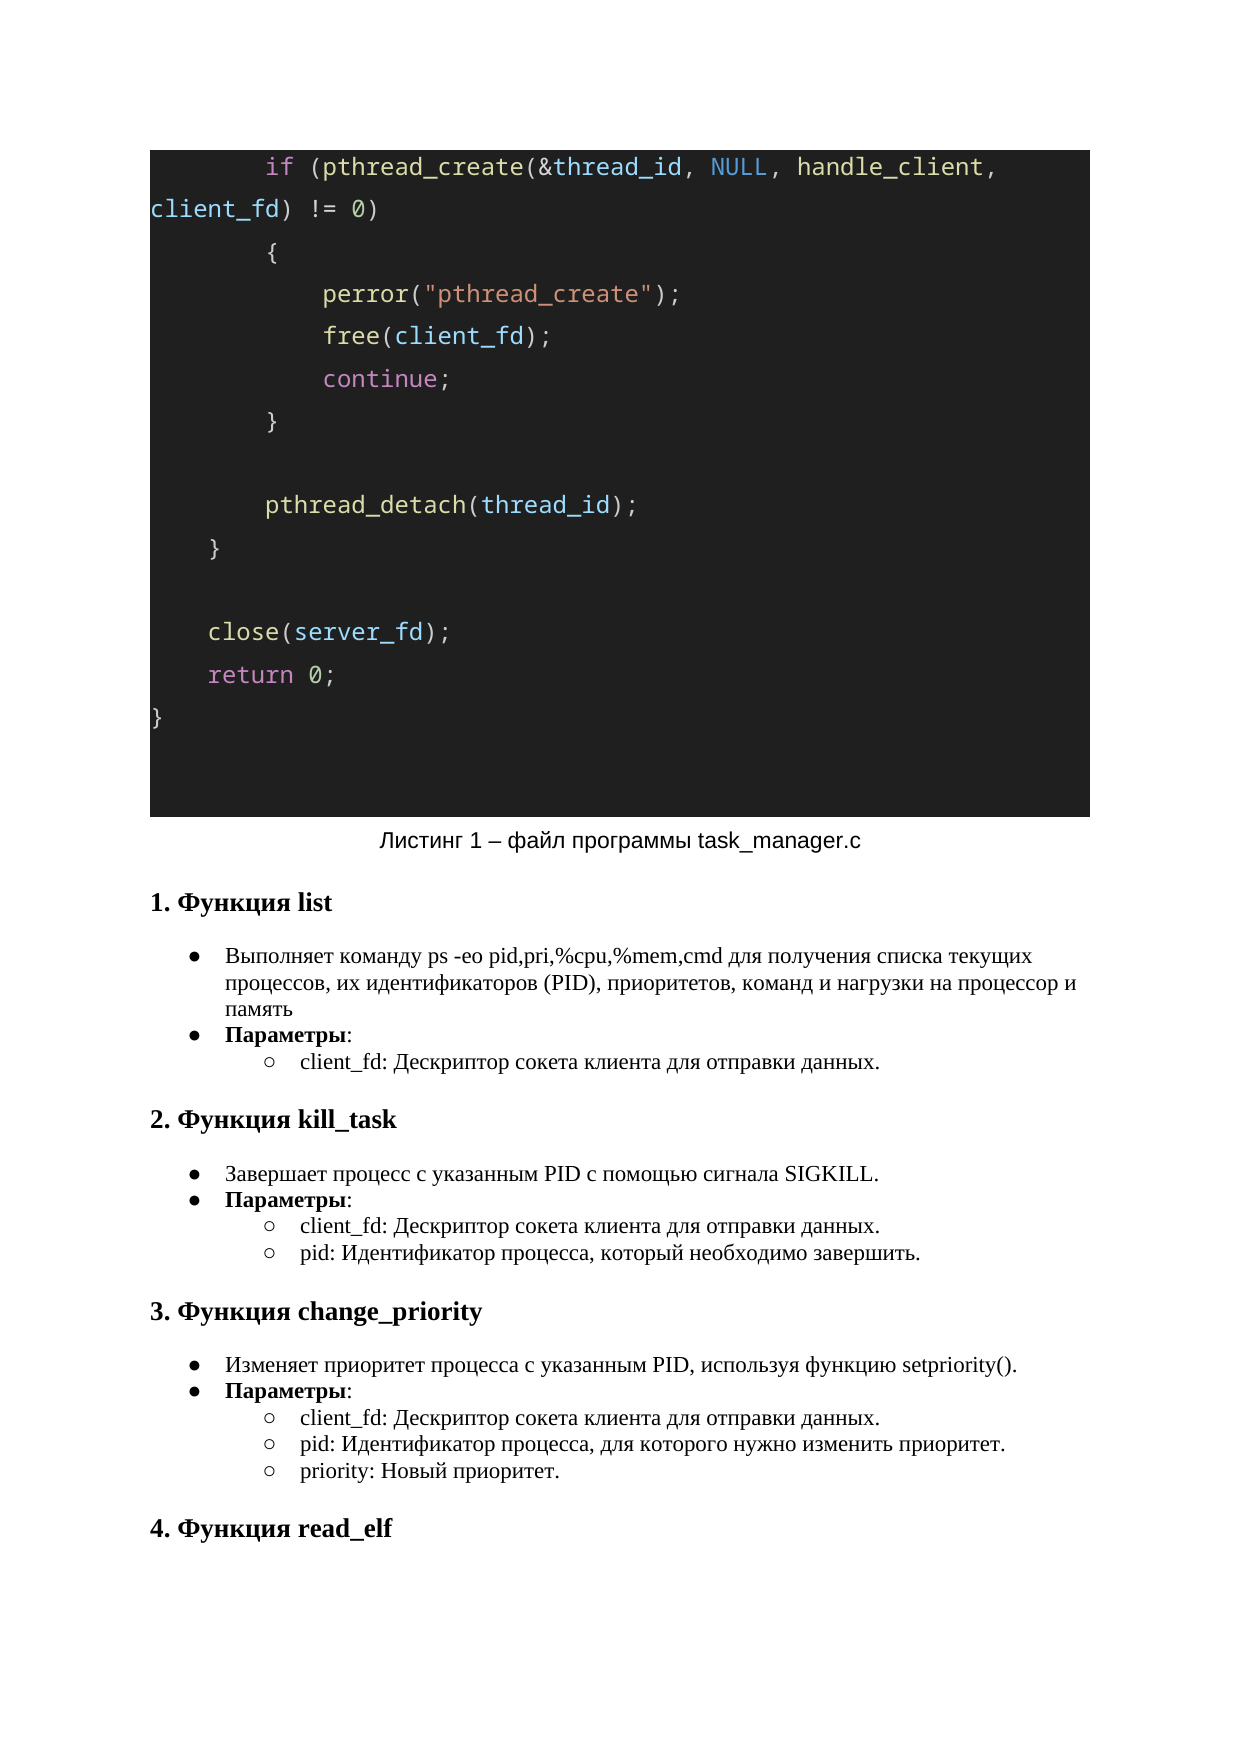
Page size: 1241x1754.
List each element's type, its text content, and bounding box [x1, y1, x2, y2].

subtitle 3. Функция change_priority [150, 1294, 1090, 1326]
text close(server_fd); [150, 615, 1090, 648]
text Листинг 1 – файл программы task_manager.c [150, 827, 1090, 853]
text free(client_fd); [150, 319, 1090, 352]
text return 0; [150, 657, 1090, 690]
list pid: Идентификатор процесса, который необходимо завершить. [262, 1239, 1090, 1265]
text pthread_detach(thread_id); [150, 488, 1090, 521]
text } [150, 404, 1090, 436]
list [262, 1404, 1090, 1430]
text if (pthread_create(&thread_id, NULL, handle_client, client_fd) != 0) [150, 150, 1090, 225]
list client_fd: Дескриптор сокета клиента для отправки данных. [262, 1212, 1090, 1239]
subtitle 2. Функция kill_task [150, 1103, 1090, 1134]
text } [150, 531, 1090, 563]
list Изменяет приоритет процесса с указанным PID, используя функцию setpriority(). [187, 1351, 1090, 1377]
subtitle 4. Функция read_elf [150, 1512, 1090, 1543]
list client_fd: Дескриптор сокета клиента для отправки данных. [262, 1048, 1090, 1074]
list Параметры: [187, 1021, 1090, 1048]
list Параметры: [187, 1186, 1090, 1212]
list Выполняет команду ps -eo pid,pri,%cpu,%mem,cmd для получения списка текущих процессов, их идентификаторов (PID), приоритетов, команд и нагрузки на процессор и память [187, 942, 1090, 1021]
list priority: Новый приоритет. [262, 1457, 1090, 1483]
list pid: Идентификатор процесса, для которого нужно изменить приоритет. [262, 1430, 1090, 1457]
subtitle 1. Функция list [150, 886, 1090, 917]
list Параметры: [187, 1377, 1090, 1404]
text { [150, 234, 1090, 267]
text } [150, 700, 1090, 732]
list Завершает процесс с указанным PID с помощью сигнала SIGKILL. [187, 1159, 1090, 1186]
text perror("pthread_create"); [150, 277, 1090, 309]
text continue; [150, 361, 1090, 394]
